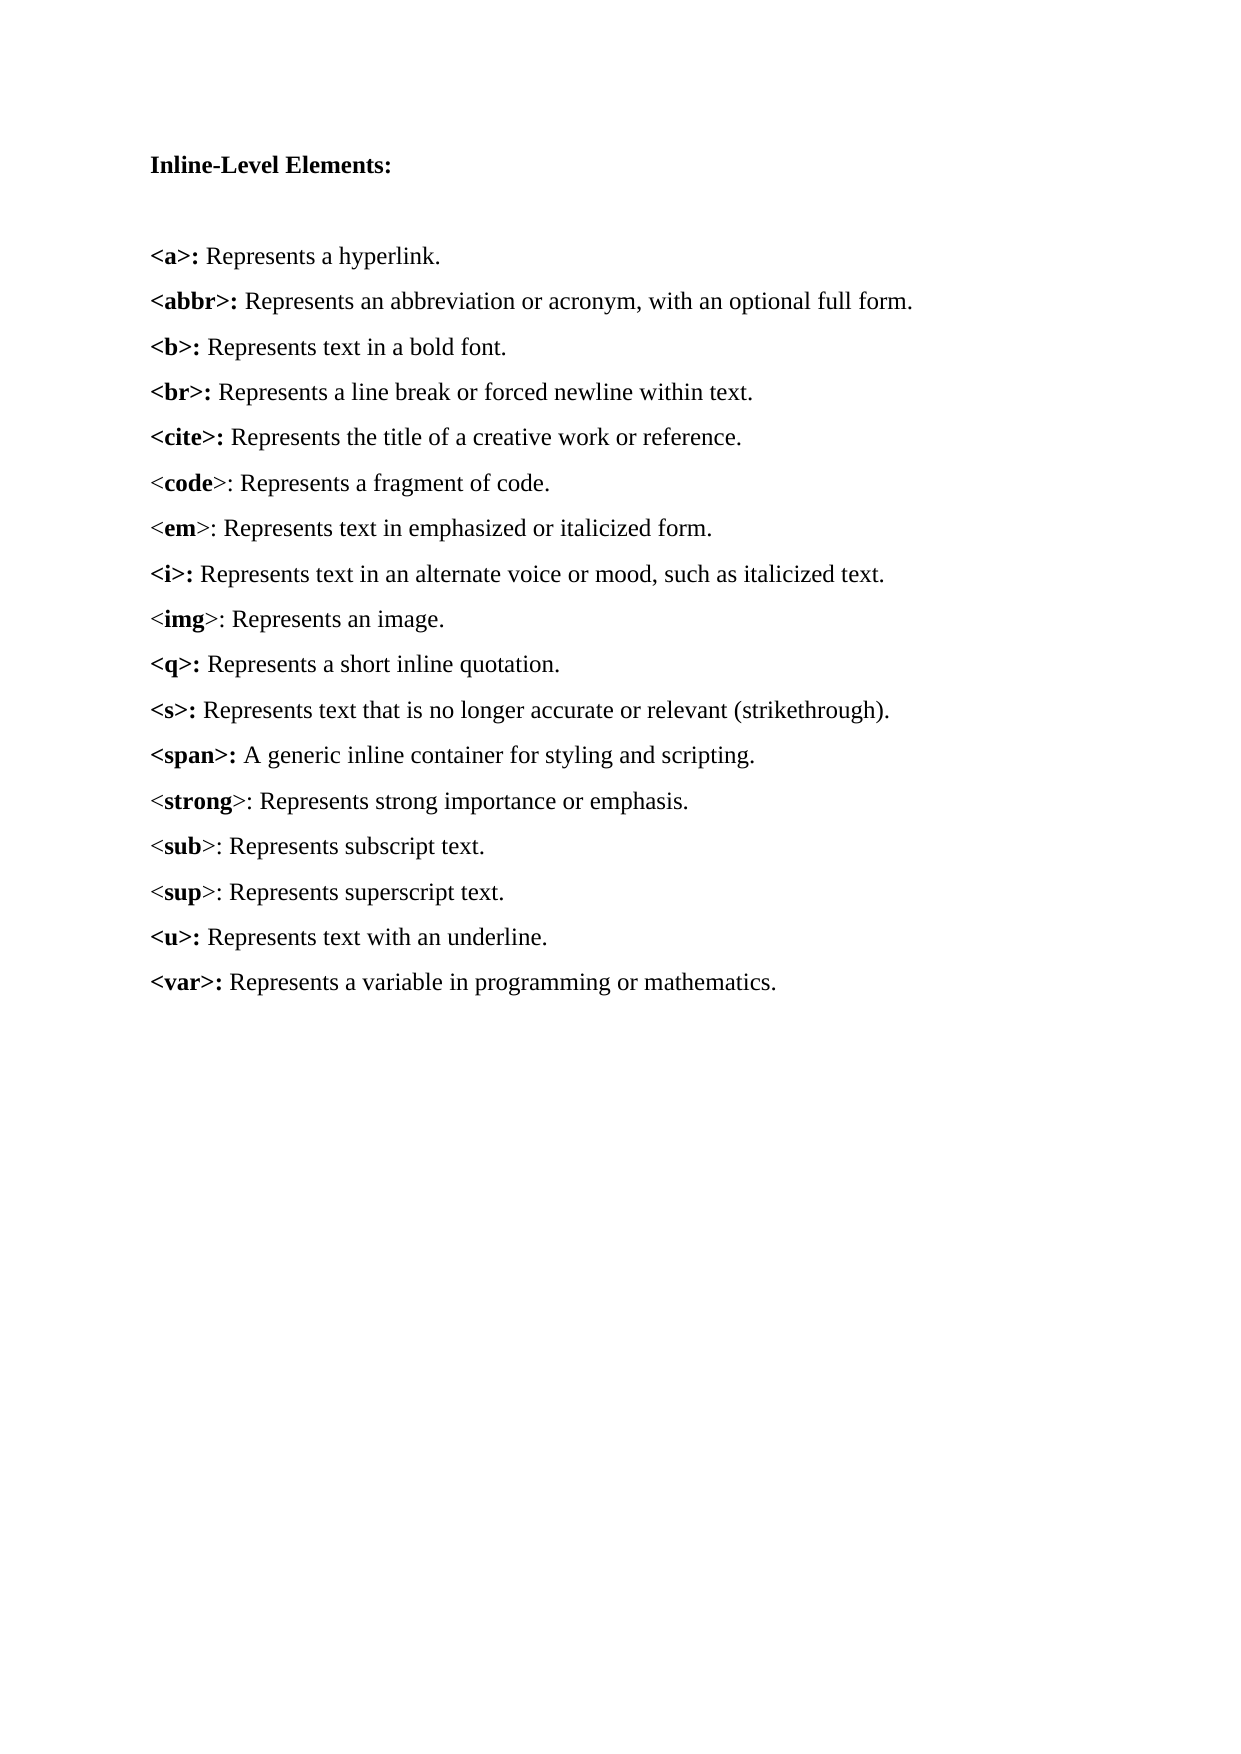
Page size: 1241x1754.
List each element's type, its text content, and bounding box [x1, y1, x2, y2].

text <br>: Represents a line break or forced newline within text. [150, 377, 1090, 406]
text <s>: Represents text that is no longer accurate or relevant (strikethrough). [150, 695, 1090, 724]
text <cite>: Represents the title of a creative work or reference. [150, 422, 1090, 451]
text <em>: Represents text in emphasized or italicized form. [150, 513, 1090, 542]
text <code>: Represents a fragment of code. [150, 468, 1090, 497]
text Inline-Level Elements: [150, 150, 1090, 179]
text <u>: Represents text with an underline. [150, 922, 1090, 951]
text <sup>: Represents superscript text. [150, 877, 1090, 905]
text <q>: Represents a short inline quotation. [150, 649, 1090, 678]
text <var>: Represents a variable in programming or mathematics. [150, 967, 1090, 996]
text <img>: Represents an image. [150, 604, 1090, 633]
text <sub>: Represents subscript text. [150, 831, 1090, 860]
text <abbr>: Represents an abbreviation or acronym, with an optional full form. [150, 286, 1090, 315]
text <b>: Represents text in a bold font. [150, 332, 1090, 360]
text <a>: Represents a hyperlink. [150, 241, 1090, 269]
text <i>: Represents text in an alternate voice or mood, such as italicized text. [150, 559, 1090, 587]
text <strong>: Represents strong importance or emphasis. [150, 786, 1090, 814]
text <span>: A generic inline container for styling and scripting. [150, 740, 1090, 769]
